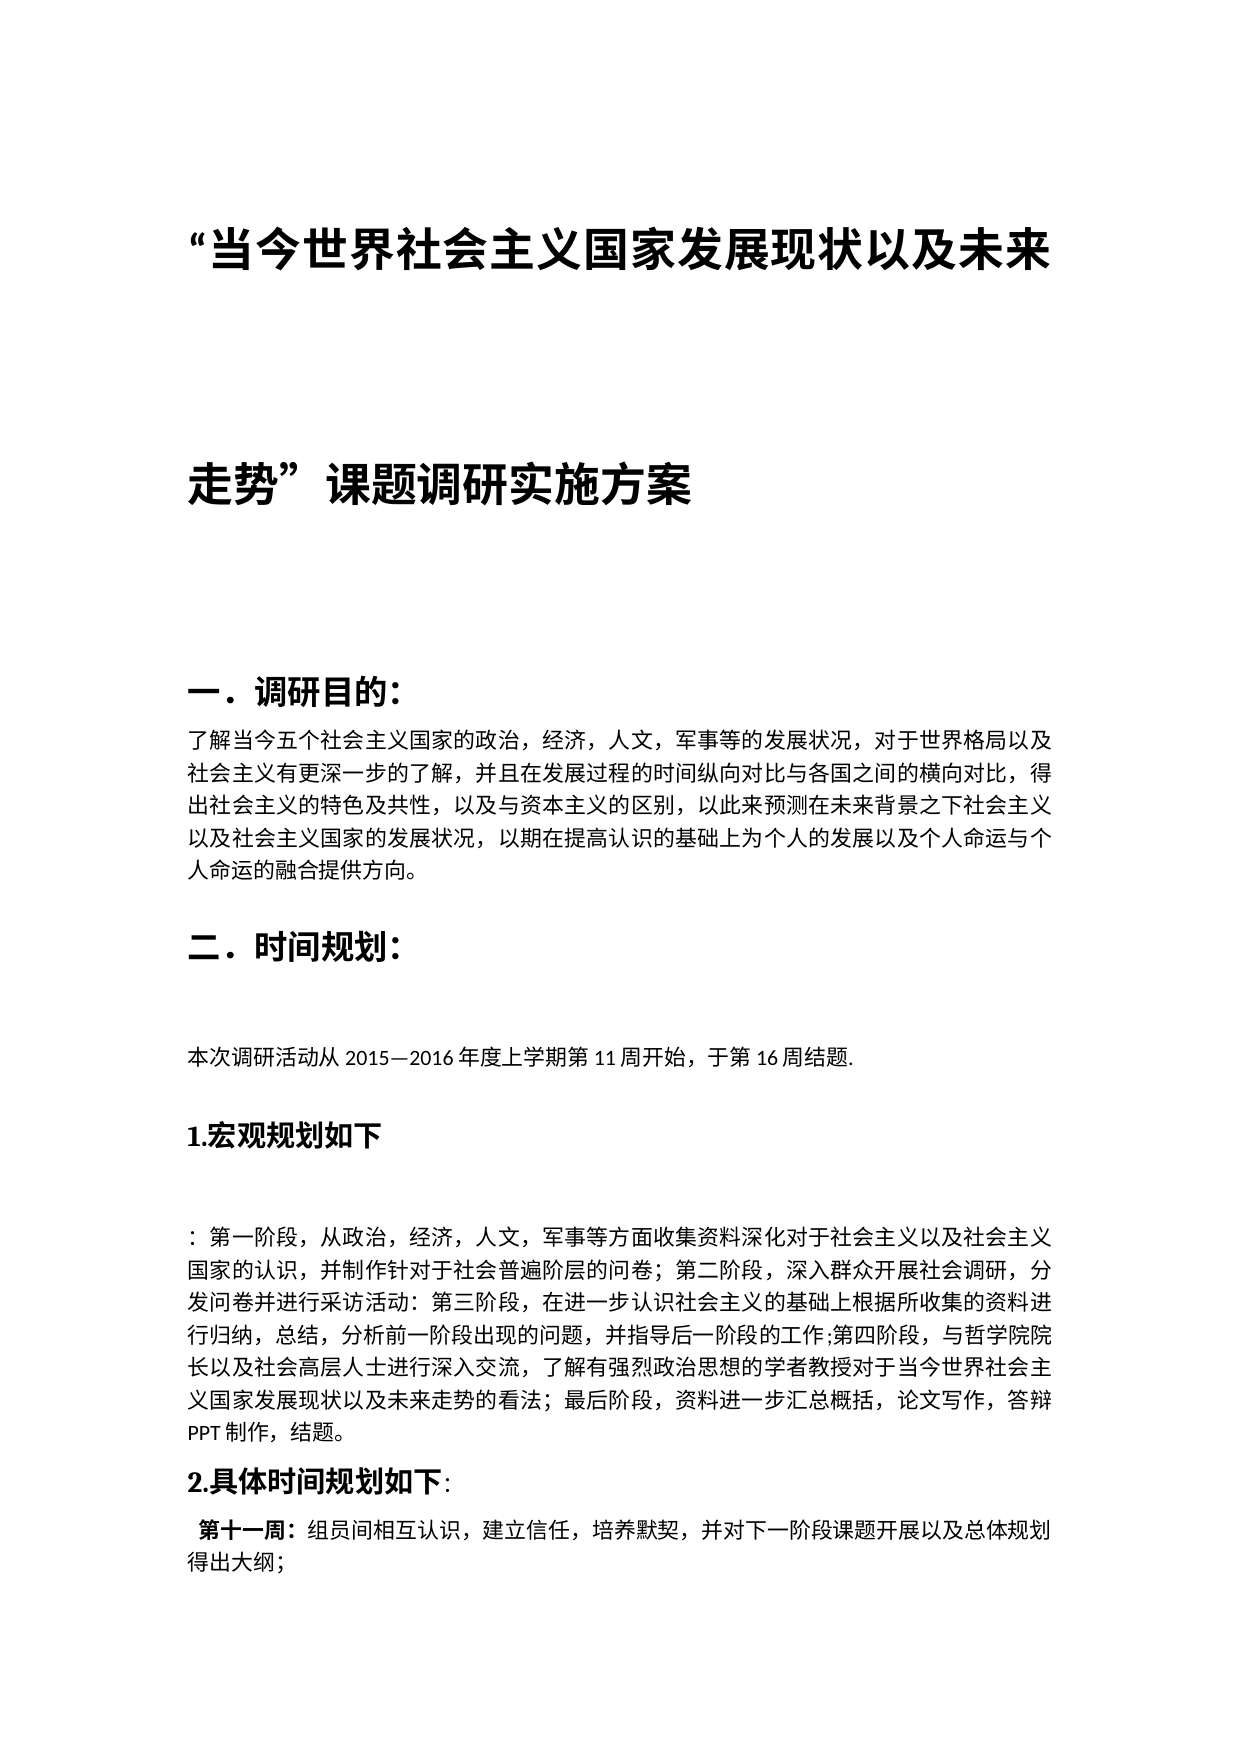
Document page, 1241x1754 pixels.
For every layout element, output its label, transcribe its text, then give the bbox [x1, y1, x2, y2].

subtitle 二．时间规划： [187, 912, 1053, 977]
text 第十一周：组员间相互认识，建立信任，培养默契，并对下一阶段课题开展以及总体规划得出大纲； [187, 1512, 1053, 1577]
text 一．调研目的： [187, 658, 1053, 723]
subtitle 1.宏观规划如下 [187, 1101, 1053, 1166]
text 了解当今五个社会主义国家的政治，经济，人文，军事等的发展状况，对于世界格局以及社会主义有更深一步的了解，并且在发展过程的时间纵向对比与各国之间的横向对比，得出社会主义的特色及共性，以及与资本主义的区别，以此来预测在未来背景之下社会主义以及社会主义国家的发展状况，以期在提高认识的基础上为个人的发展以及个人命运与个人命运的融合提供方向。 [187, 723, 1053, 885]
text 2.具体时间规划如下： [187, 1447, 1053, 1512]
text ：第一阶段，从政治，经济，人文，军事等方面收集资料深化对于社会主义以及社会主义国家的认识，并制作针对于社会普遍阶层的问卷；第二阶段，深入群众开展社会调研，分发问卷并进行采访活动：第三阶段，在进一步认识社会主义的基础上根据所收集的资料进行归纳，总结，分析前一阶段出现的问题，并指导后一阶段的工作;第四阶段，与哲学院院长以及社会高层人士进行深入交流，了解有强烈政治思想的学者教授对于当今世界社会主义国家发展现状以及未来走势的看法；最后阶段，资料进一步汇总概括，论文写作，答辩PPT制作，结题。 [187, 1220, 1053, 1447]
subtitle “当今世界社会主义国家发展现状以及未来走势”课题调研实施方案 [187, 197, 1053, 530]
text 本次调研活动从2015—2016年度上学期第11周开始，于第16周结题. [187, 1039, 1053, 1072]
